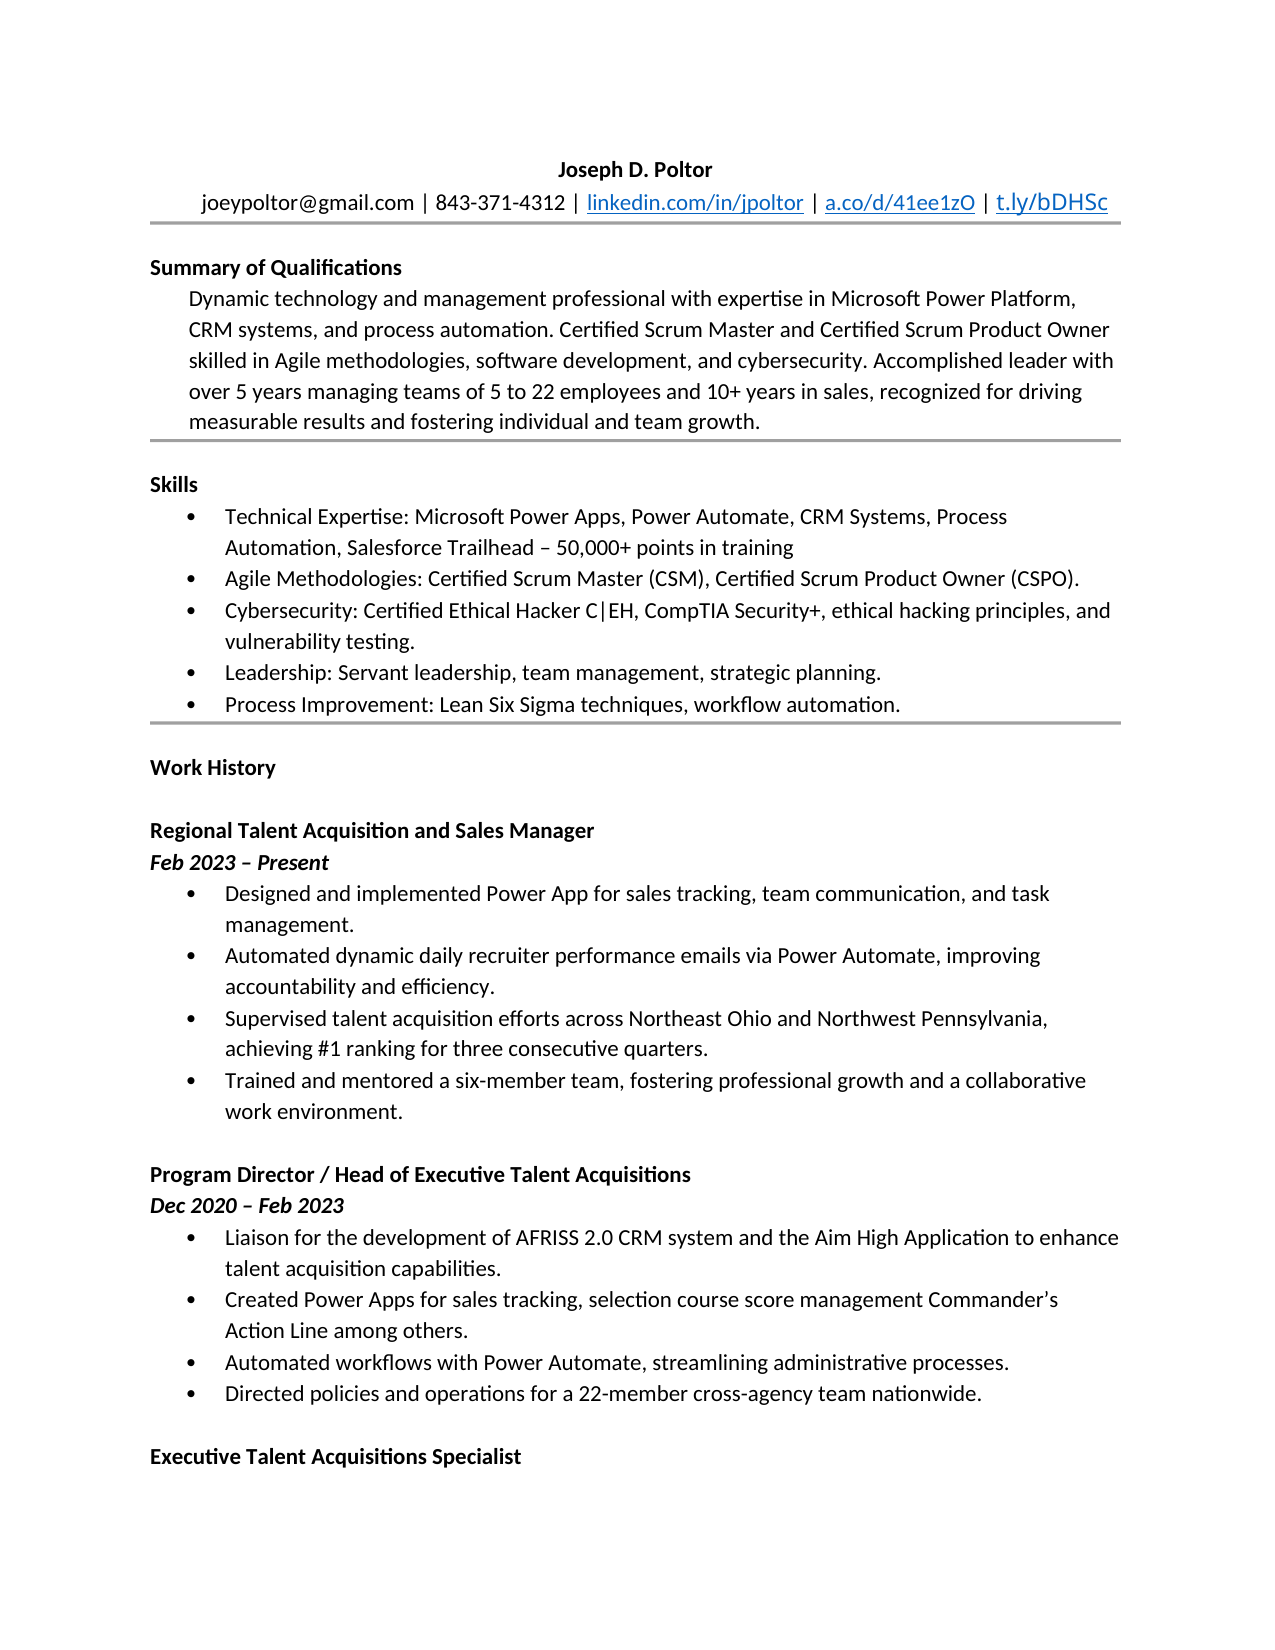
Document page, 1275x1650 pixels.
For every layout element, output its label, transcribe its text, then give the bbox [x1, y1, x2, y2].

list Leadership: Servant leadership, team management, strategic planning. [187, 658, 1121, 686]
list Supervised talent acquisition efforts across Northeast Ohio and Northwest Pennsylvania, achieving #1 ranking for three consecutive quarters. [187, 1004, 1121, 1063]
list Automated dynamic daily recruiter performance emails via Power Automate, improving accountability and efficiency. [187, 942, 1121, 1000]
list Cybersecurity: Certified Ethical Hacker C|EH, CompTIA Security+, ethical hacking principles, and vulnerability testing. [187, 596, 1121, 655]
text Executive Talent Acquisitions Specialist [150, 1442, 1121, 1470]
list Trained and mentored a six-member team, fostering professional growth and a collaborative work environment. [187, 1066, 1121, 1125]
text Dec 2020 – Feb 2023 [150, 1192, 1121, 1219]
text Work History [150, 753, 1121, 781]
text Dynamic technology and management professional with expertise in Microsoft Power Platform, CRM systems, and process automation. Certified Scrum Master and Certified Scrum Product Owner skilled in Agile methodologies, software development, and cybersecurity. Accomplished leader with over 5 years managing teams of 5 to 22 employees and 10+ years in sales, recognized for driving measurable results and fostering individual and team growth. [188, 284, 1121, 436]
list Process Improvement: Lean Six Sigma techniques, workflow automation. [187, 690, 1121, 718]
list Technical Expertise: Microsoft Power Apps, Power Automate, CRM Systems, Process Automation, Salesforce Trailhead – 50,000+ points in training [187, 502, 1121, 561]
list Automated workflows with Power Automate, streamlining administrative processes. [187, 1348, 1121, 1376]
text Summary of Qualifications [150, 253, 1121, 281]
list Designed and implemented Power App for sales tracking, team communication, and task management. [187, 879, 1121, 938]
list Liaison for the development of AFRISS 2.0 CRM system and the Aim High Application to enhance talent acquisition capabilities. [187, 1223, 1121, 1282]
text Joseph D. Poltor joeypoltor@gmail.com | 843-371-4312 | linkedin.com/in/jpoltor | a.co/d/41ee1zO | t.ly/bDHSc [150, 155, 1121, 217]
list Directed policies and operations for a 22-member cross-agency team nationwide. [187, 1379, 1121, 1407]
list Agile Methodologies: Certified Scrum Master (CSM), Certified Scrum Product Owner (CSPO). [187, 564, 1121, 592]
text Program Director / Head of Executive Talent Acquisitions [150, 1160, 1121, 1188]
list Created Power Apps for sales tracking, selection course score management Commander’s Action Line among others. [187, 1285, 1121, 1344]
text Regional Talent Acquisition and Sales Manager [150, 816, 1121, 844]
text Feb 2023 – Present [150, 848, 1121, 876]
text Skills [150, 471, 1121, 499]
